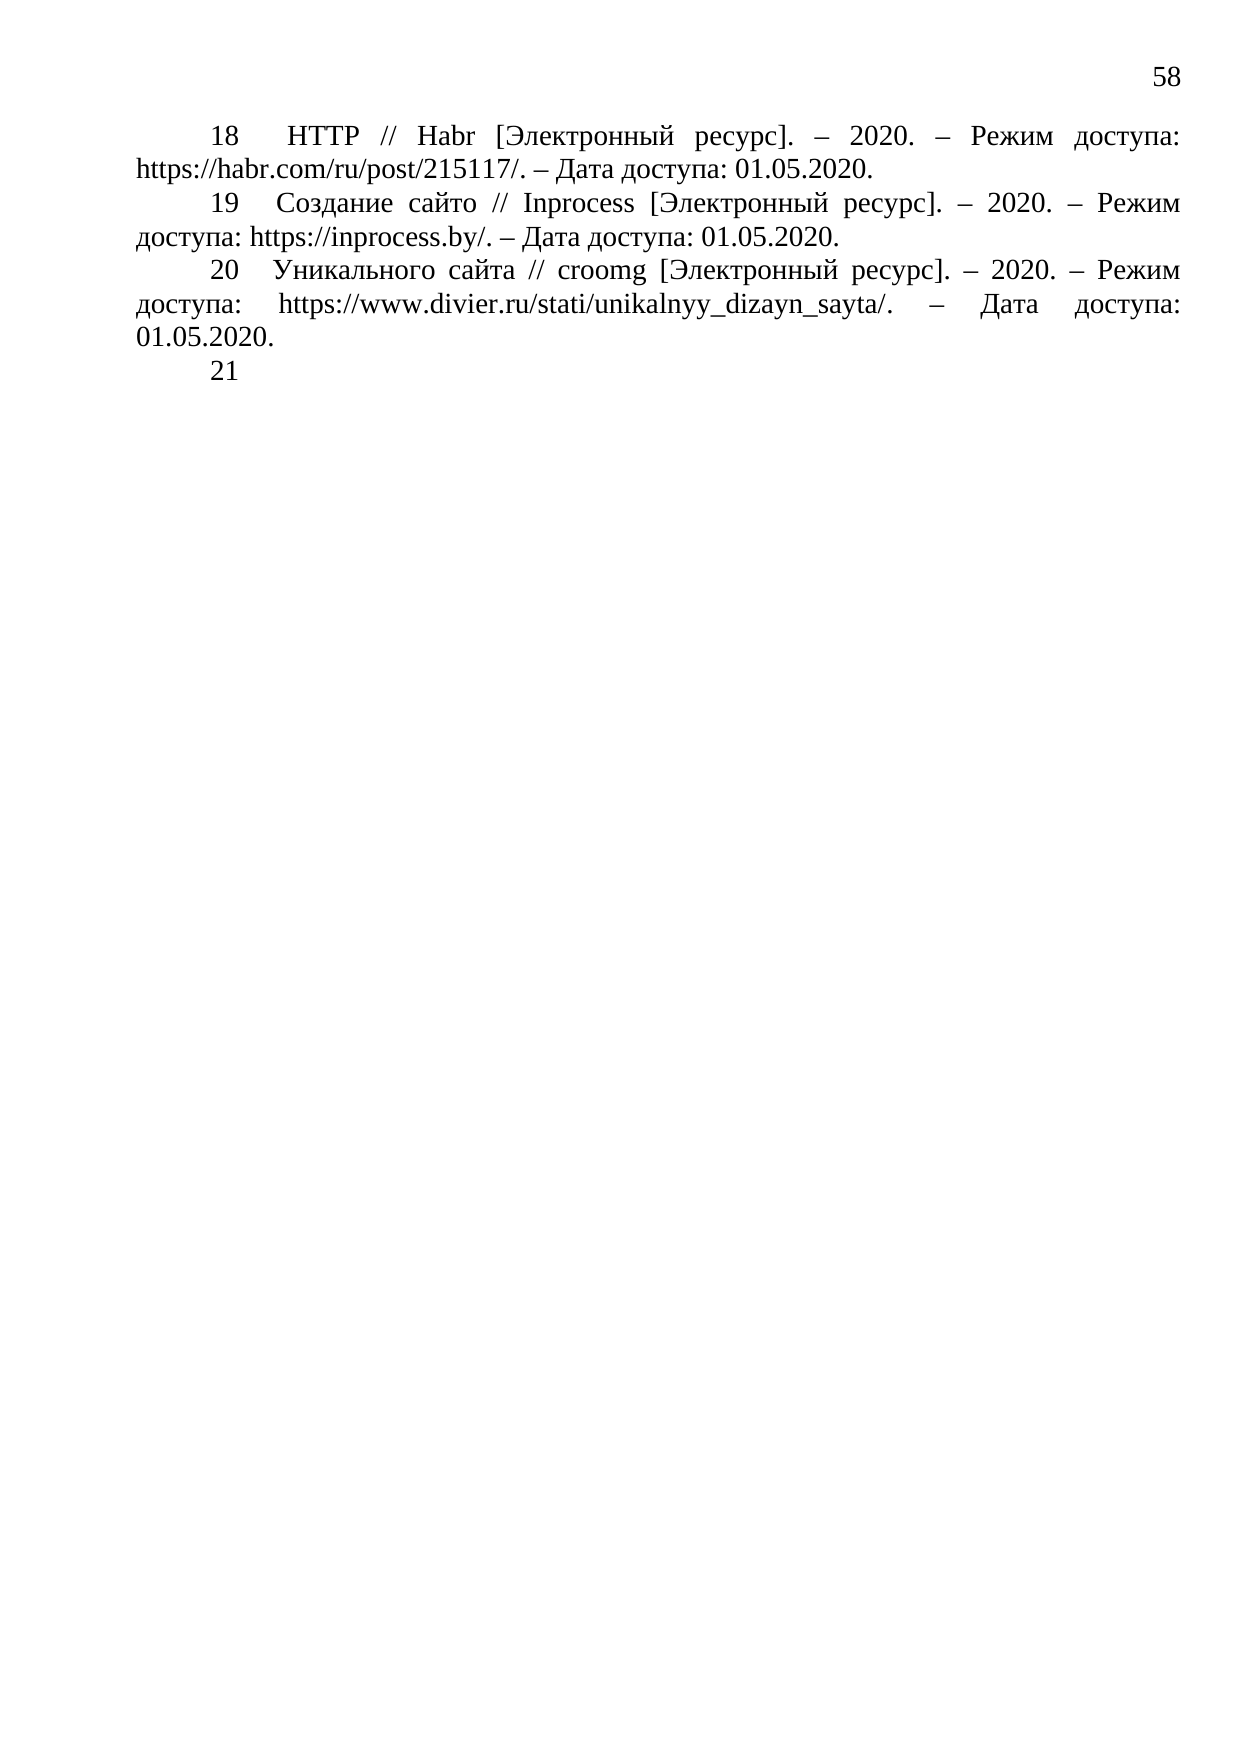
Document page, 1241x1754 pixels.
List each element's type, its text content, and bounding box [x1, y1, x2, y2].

list Создание сайто // Inprocess [Электронный ресурс]. ‒ 2020. ‒ Режим доступа: https://inprocess.by/. ‒ Дата доступа: 01.05.2020. [136, 185, 1181, 252]
list HTTP // Habr [Электронный ресурс]. ‒ 2020. ‒ Режим доступа: https://habr.com/ru/post/215117/. ‒ Дата доступа: 01.05.2020. [136, 118, 1181, 185]
list Уникального сайта // croomg [Электронный ресурс]. ‒ 2020. ‒ Режим доступа: https://www.divier.ru/stati/unikalnyy_dizayn_sayta/. ‒ Дата доступа: 01.05.2020. [136, 252, 1181, 353]
